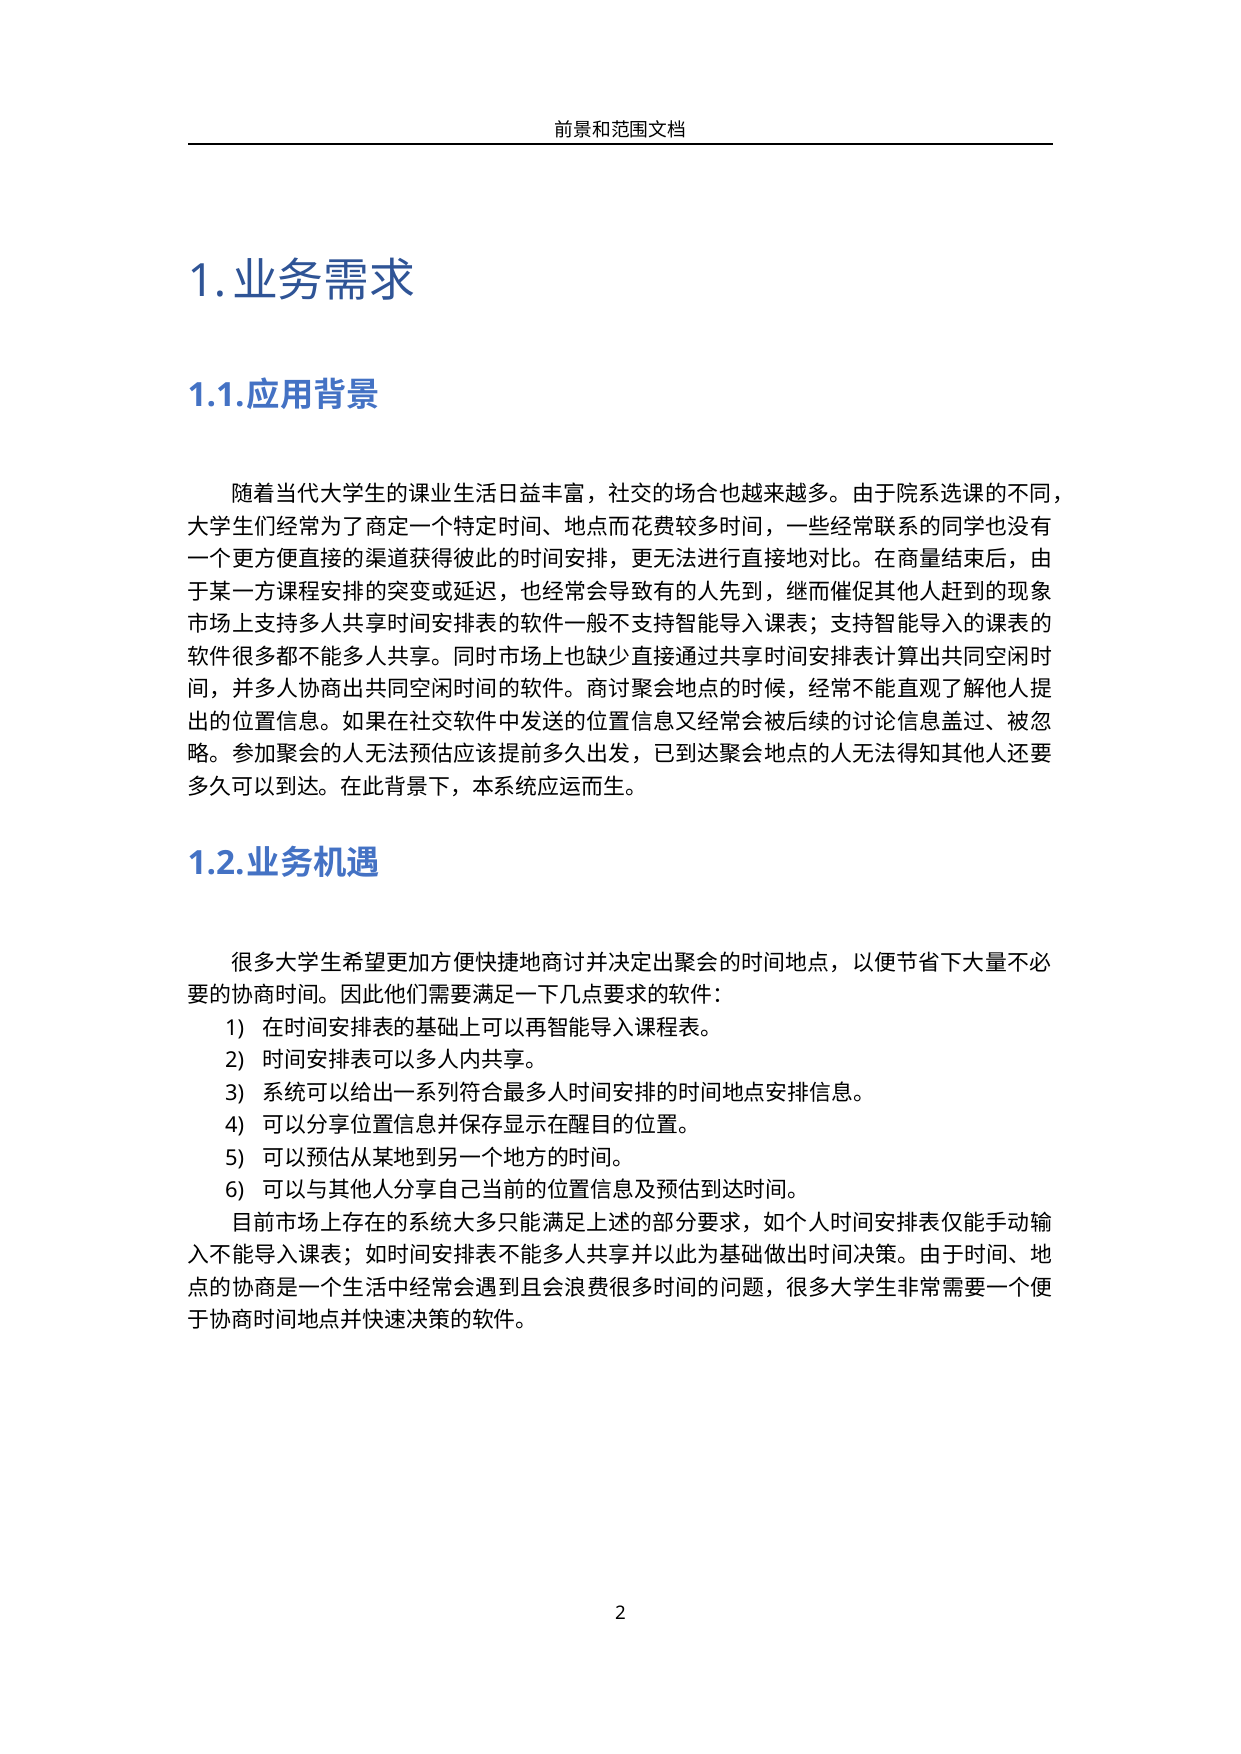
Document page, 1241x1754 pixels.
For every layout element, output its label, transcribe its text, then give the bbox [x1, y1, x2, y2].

list 在时间安排表的基础上可以再智能导入课程表。 [225, 1009, 1053, 1042]
text 目前市场上存在的系统大多只能满足上述的部分要求，如个人时间安排表仅能手动输入不能导入课表；如时间安排表不能多人共享并以此为基础做出时间决策。由于时间、地点的协商是一个生活中经常会遇到且会浪费很多时间的问题，很多大学生非常需要一个便于协商时间地点并快速决策的软件。 [187, 1204, 1053, 1334]
list 系统可以给出一系列符合最多人时间安排的时间地点安排信息。 [225, 1074, 1053, 1107]
text 很多大学生希望更加方便快捷地商讨并决定出聚会的时间地点，以便节省下大量不必要的协商时间。因此他们需要满足一下几点要求的软件： [187, 944, 1053, 1009]
list 可以与其他人分享自己当前的位置信息及预估到达时间。 [225, 1172, 1053, 1204]
list 可以预估从某地到另一个地方的时间。 [225, 1139, 1053, 1172]
subtitle 业务机遇 [187, 828, 1053, 893]
list 可以分享位置信息并保存显示在醒目的位置。 [225, 1107, 1053, 1139]
subtitle 应用背景 [187, 359, 1053, 424]
text 随着当代大学生的课业生活日益丰富，社交的场合也越来越多。由于院系选课的不同，大学生们经常为了商定一个特定时间、地点而花费较多时间，一些经常联系的同学也没有一个更方便直接的渠道获得彼此的时间安排，更无法进行直接地对比。在商量结束后，由于某一方课程安排的突变或延迟，也经常会导致有的人先到，继而催促其他人赶到的现象。市场上支持多人共享时间安排表的软件一般不支持智能导入课表；支持智能导入的课表的软件很多都不能多人共享。同时市场上也缺少直接通过共享时间安排表计算出共同空闲时间，并多人协商出共同空闲时间的软件。商讨聚会地点的时候，经常不能直观了解他人提出的位置信息。如果在社交软件中发送的位置信息又经常会被后续的讨论信息盖过、被忽略。参加聚会的人无法预估应该提前多久出发，已到达聚会地点的人无法得知其他人还要多久可以到达。在此背景下，本系统应运而生。 [187, 476, 1053, 801]
list 时间安排表可以多人内共享。 [225, 1042, 1053, 1074]
subtitle 业务需求 [187, 228, 1053, 325]
